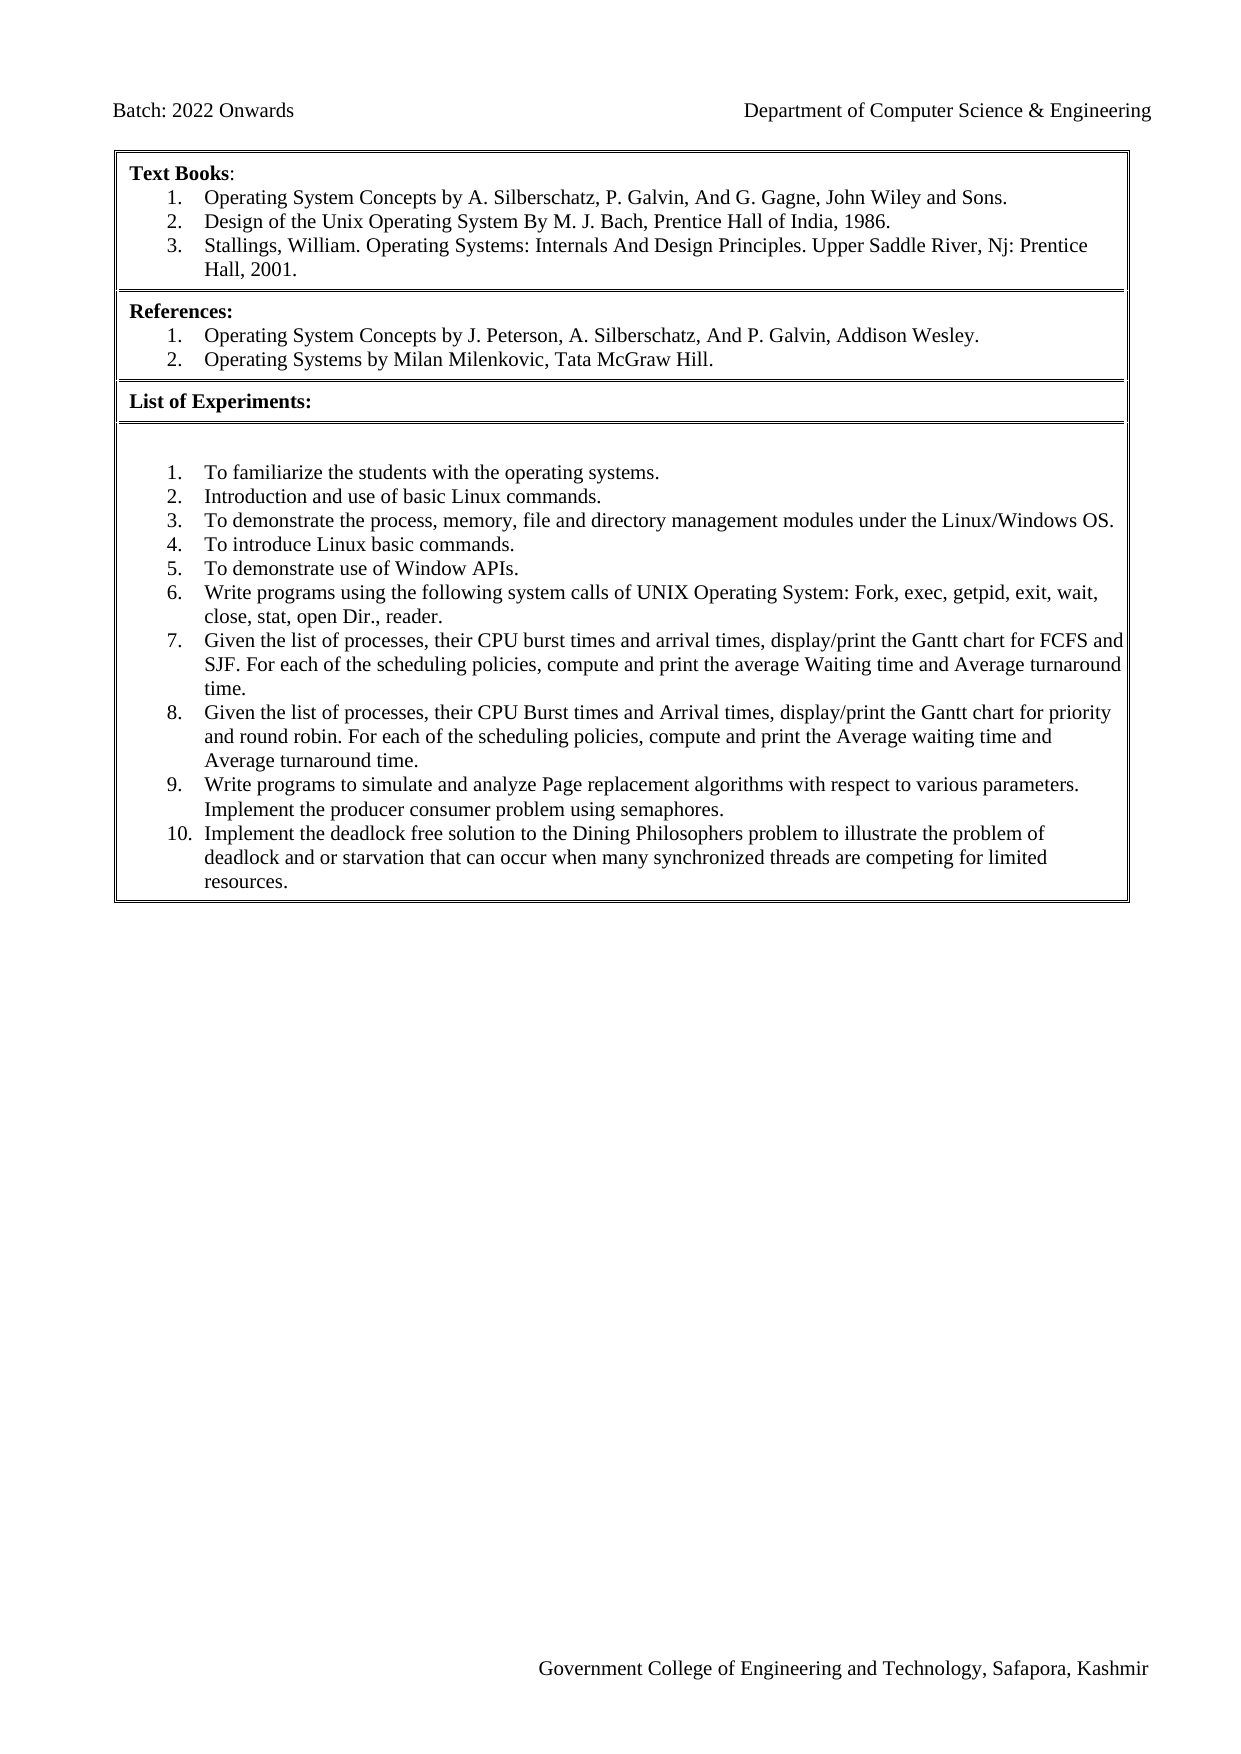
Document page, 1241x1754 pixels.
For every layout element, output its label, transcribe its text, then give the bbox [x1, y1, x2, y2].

table_cell References: Operating System Concepts by J. Peterson, A. Silberschatz, And P. Galvin, Addison Wesley. Operating Systems by Milan Milenkovic, Tata McGraw Hill. [117, 289, 1127, 379]
table_cell To familiarize the students with the operating systems. Introduction and use of basic Linux commands. To demonstrate the process, memory, file and directory management modules under the Linux/Windows OS. To introduce Linux basic commands. To demonstrate use of Window APIs. Write programs using the following system calls of UNIX Operating System: Fork, exec, getpid, exit, wait, close, stat, open Dir., reader. Given the list of processes, their CPU burst times and arrival times, display/print the Gantt chart for FCFS and SJF. For each of the scheduling policies, compute and print the average Waiting time and Average turnaround time. Given the list of processes, their CPU Burst times and Arrival times, display/print the Gantt chart for priority and round robin. For each of the scheduling policies, compute and print the Average waiting time and Average turnaround time. Write programs to simulate and analyze Page replacement algorithms with respect to various parameters. Implement the producer consumer problem using semaphores. Implement the deadlock free solution to the Dining Philosophers problem to illustrate the problem of deadlock and or starvation that can occur when many synchronized threads are competing for limited resources. [116, 421, 1128, 900]
table_cell List of Experiments: [117, 379, 1127, 421]
table_cell Text Books: Operating System Concepts by A. Silberschatz, P. Galvin, And G. Gagne, John Wiley and Sons. Design of the Unix Operating System By M. J. Bach, Prentice Hall of India, 1986. Stallings, William. Operating Systems: Internals And Design Principles. Upper Saddle River, Nj: Prentice Hall, 2001. [117, 153, 1127, 288]
